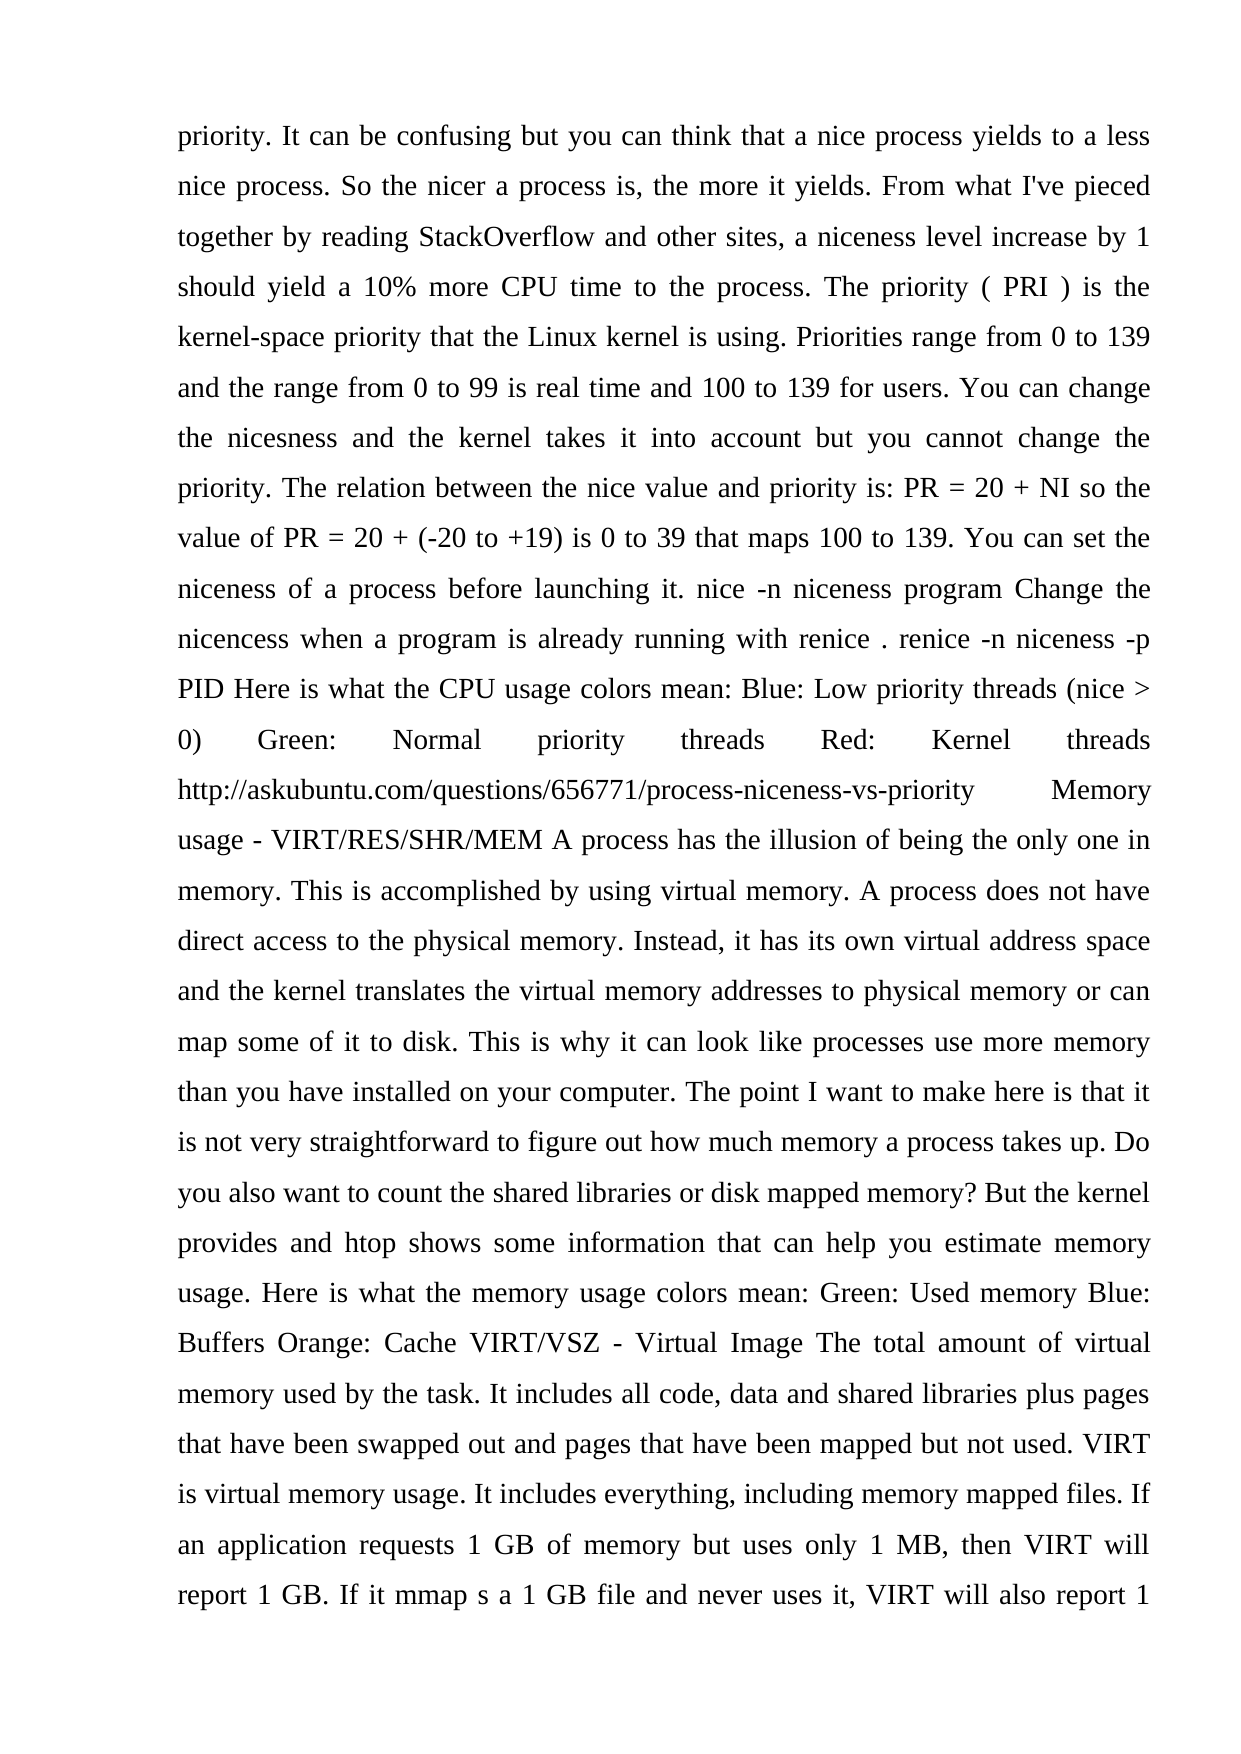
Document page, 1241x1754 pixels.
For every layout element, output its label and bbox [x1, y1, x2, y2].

text [177, 118, 1152, 1611]
